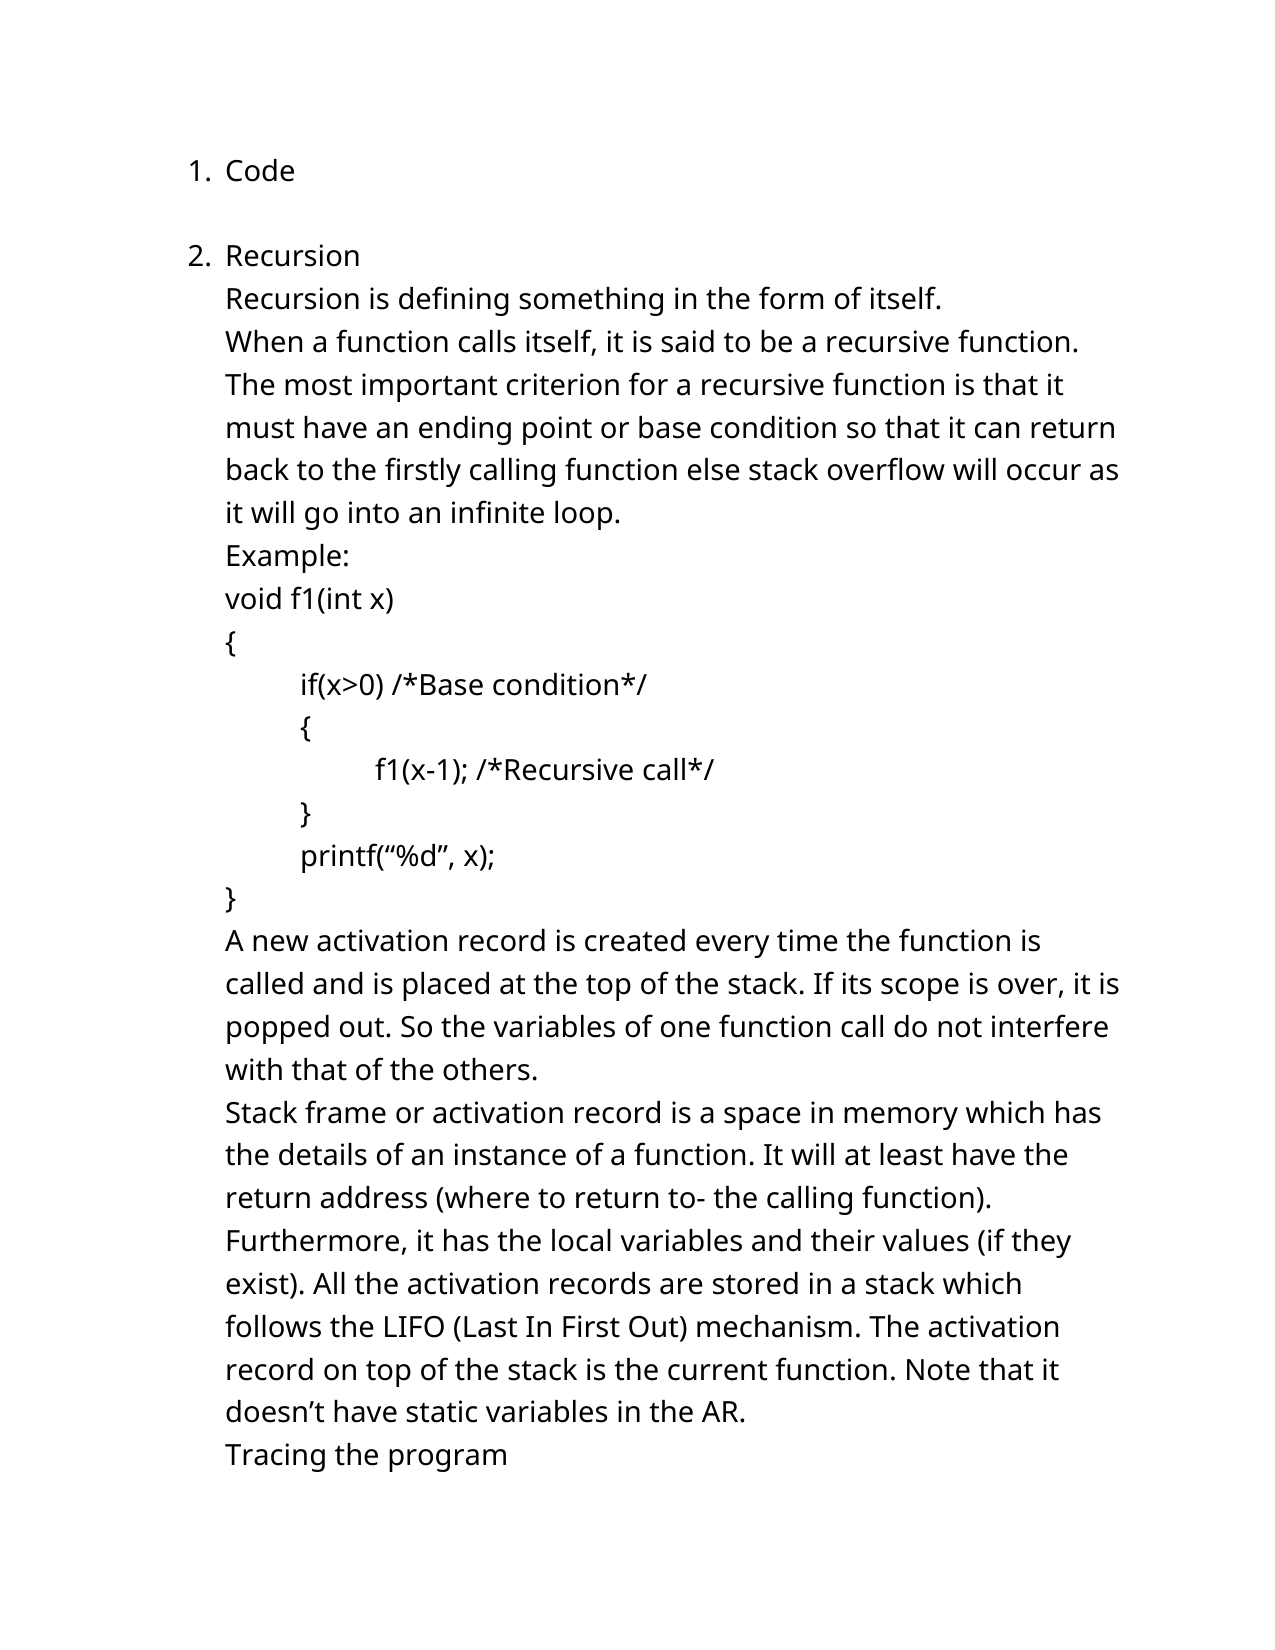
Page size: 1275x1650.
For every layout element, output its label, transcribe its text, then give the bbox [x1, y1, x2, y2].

list Example: [225, 535, 1125, 575]
list { [225, 707, 1125, 746]
list Tracing the program [225, 1434, 1125, 1474]
list When a function calls itself, it is said to be a recursive function. The most important criterion for a recursive function is that it must have an ending point or base condition so that it can return back to the firstly calling function else stack overflow will occur as it will go into an infinite loop. [225, 321, 1125, 532]
list } [225, 878, 1125, 917]
list f1(x-1); /*Recursive call*/ [225, 749, 1125, 789]
list { [225, 621, 1125, 661]
list } [225, 792, 1125, 832]
list Recursion [187, 236, 1125, 275]
list void f1(int x) [225, 578, 1125, 618]
list printf(“%d”, x); [225, 835, 1125, 875]
list Stack frame or activation record is a space in memory which has the details of an instance of a function. It will at least have the return address (where to return to- the calling function). Furthermore, it has the local variables and their values (if they exist). All the activation records are stored in a stack which follows the LIFO (Last In First Out) mechanism. The activation record on top of the stack is the current function. Note that it doesn’t have static variables in the AR. [225, 1092, 1125, 1431]
list Code [187, 150, 1125, 190]
list A new activation record is created every time the function is called and is placed at the top of the stack. If its scope is over, it is popped out. So the variables of one function call do not interfere with that of the others. [225, 921, 1125, 1089]
list if(x>0) /*Base condition*/ [225, 664, 1125, 703]
list Recursion is defining something in the form of itself. [225, 278, 1125, 318]
